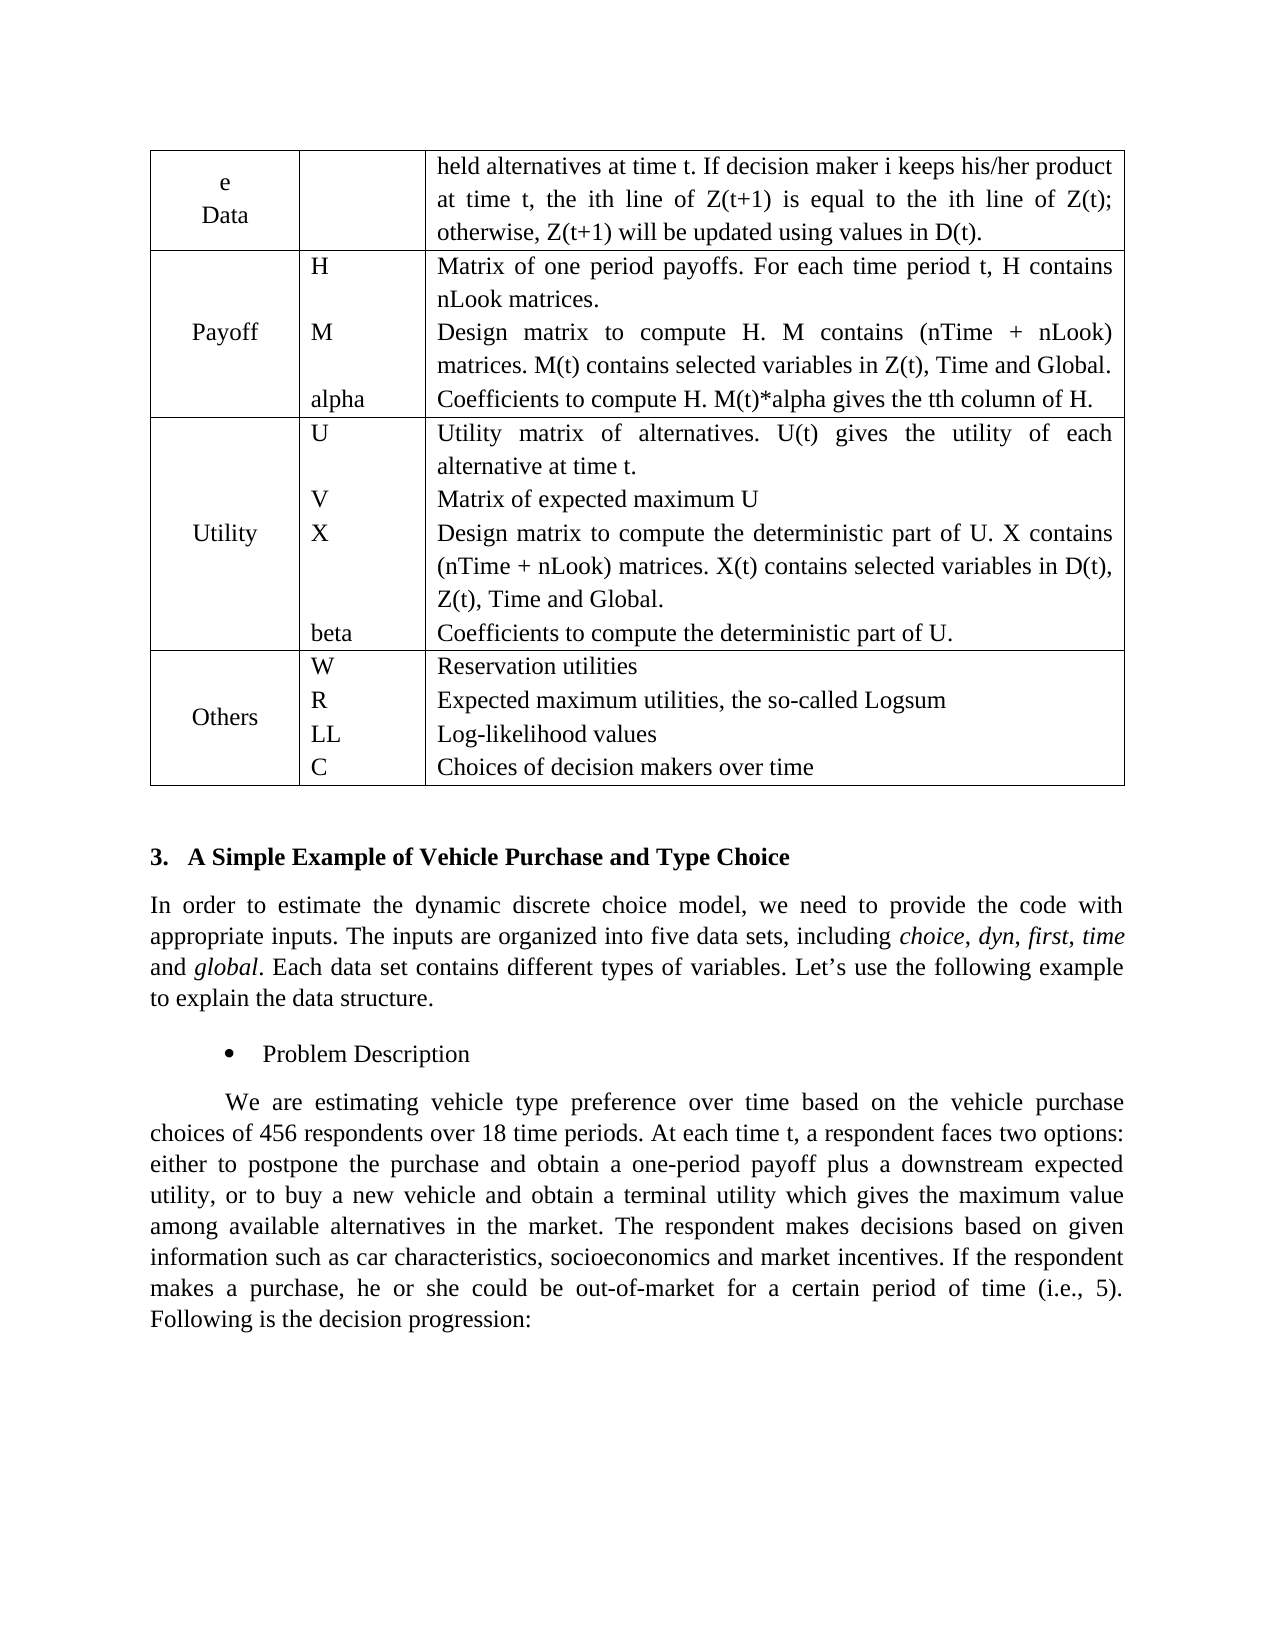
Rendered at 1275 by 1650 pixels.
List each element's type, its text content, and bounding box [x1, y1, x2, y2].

table_cell R [300, 684, 425, 718]
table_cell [426, 151, 1124, 250]
table_cell V [300, 483, 425, 517]
table_cell Matrix of one period payoffs. For each time period t, H contains nLook matrices. [426, 251, 1124, 316]
table_cell Reservation utilities [426, 651, 1124, 684]
table_cell Matrix of expected maximum U [426, 483, 1124, 517]
table_cell Utility [151, 418, 299, 650]
table_cell Expected maximum utilities, the so-called Logsum [426, 684, 1124, 718]
table_cell Coefficients to compute H. M(t)*alpha gives the tth column of H. [426, 383, 1124, 417]
table_cell Payoff [151, 251, 299, 417]
list Problem Description [225, 1039, 1125, 1068]
table_cell X [300, 517, 425, 617]
table_cell Utility matrix of alternatives. U(t) gives the utility of each alternative at time t. [426, 418, 1124, 483]
list A Simple Example of Vehicle Purchase and Type Choice [150, 842, 1125, 871]
table_cell U [300, 418, 425, 483]
table_cell H [300, 251, 425, 316]
table_cell Coefficients to compute the deterministic part of U. [426, 617, 1124, 650]
table_cell Z [300, 151, 425, 250]
table_cell LL [300, 718, 425, 751]
table_cell Choices of decision makers over time [426, 751, 1124, 785]
table_cell Intermediate Data [151, 151, 299, 250]
table_cell Log-likelihood values [426, 718, 1124, 751]
table_cell C [300, 751, 425, 785]
table_cell Design matrix to compute the deterministic part of U. X contains (nTime + nLook) matrices. X(t) contains selected variables in D(t), Z(t), Time and Global. [426, 517, 1124, 617]
table_cell Others [151, 651, 299, 785]
table_cell alpha [300, 383, 425, 417]
table_cell W [300, 651, 425, 684]
table_cell beta [300, 617, 425, 650]
text In order to estimate the dynamic discrete choice model, we need to provide the code with appropriate inputs. The inputs are organized into five data sets, including choice, dyn, first, time and global. Each data set contains different types of variables. Let’s use the following example to explain the data structure. [150, 890, 1125, 1012]
text We are estimating vehicle type preference over time based on the vehicle purchase choices of 456 respondents over 18 time periods. At each time t, a respondent faces two options: either to postpone the purchase and obtain a one-period payoff plus a downstream expected utility, or to buy a new vehicle and obtain a terminal utility which gives the maximum value among available alternatives in the market. The respondent makes decisions based on given information such as car characteristics, socioeconomics and market incentives. If the respondent makes a purchase, he or she could be out-of-market for a certain period of time (i.e., 5). Following is the decision progression: [150, 1087, 1125, 1333]
table_cell M [300, 316, 425, 383]
table_cell Design matrix to compute H. M contains (nTime + nLook) matrices. M(t) contains selected variables in Z(t), Time and Global. [426, 316, 1124, 383]
